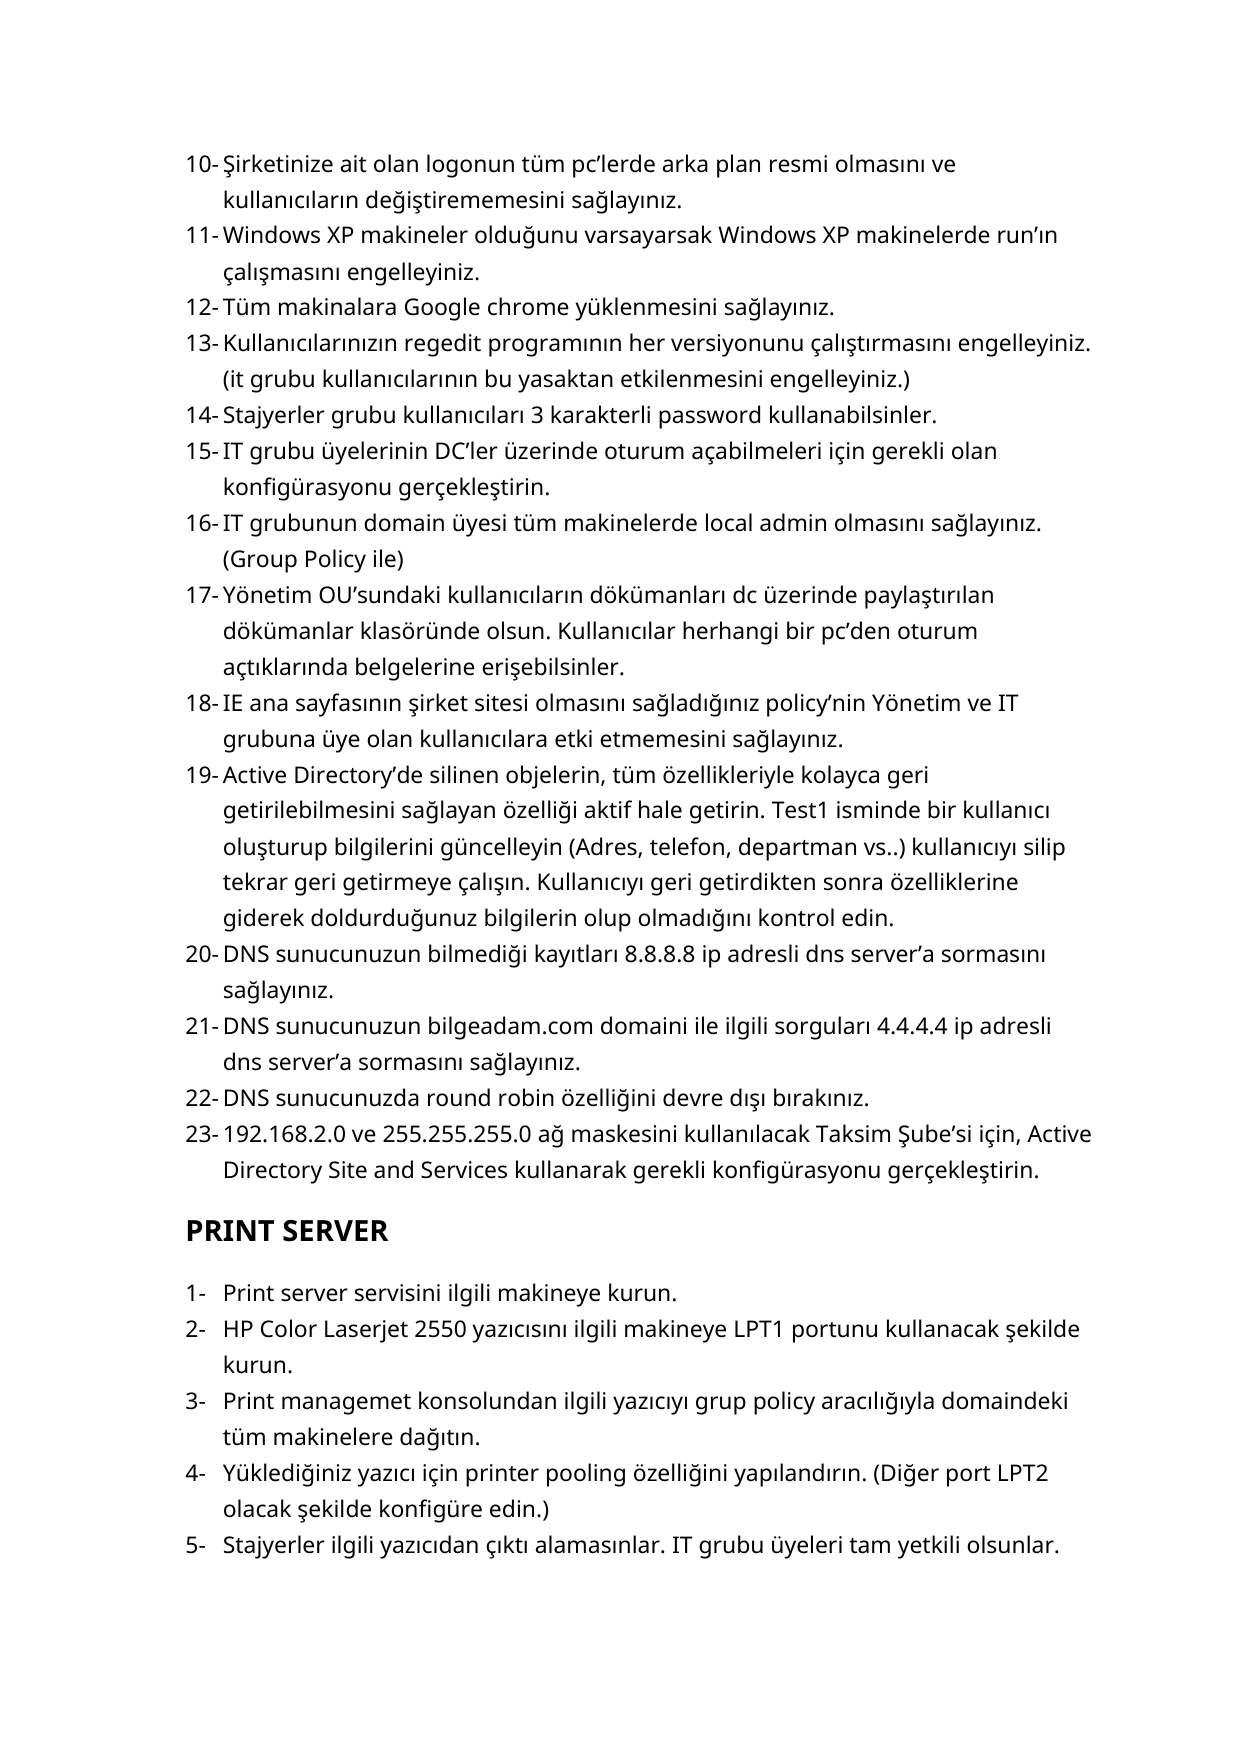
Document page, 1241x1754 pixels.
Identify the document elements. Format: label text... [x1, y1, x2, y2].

list Print managemet konsolundan ilgili yazıcıyı grup policy aracılığıyla domaindeki tüm makinelere dağıtın. [185, 1385, 1093, 1452]
list Stajyerler grubu kullanıcıları 3 karakterli password kullanabilsinler. [185, 399, 1093, 430]
list Stajyerler ilgili yazıcıdan çıktı alamasınlar. IT grubu üyeleri tam yetkili olsunlar. [185, 1529, 1093, 1560]
list Yüklediğiniz yazıcı için printer pooling özelliğini yapılandırın. (Diğer port LPT2 olacak şekilde konfigüre edin.) [185, 1457, 1093, 1524]
list DNS sunucunuzda round robin özelliğini devre dışı bırakınız. [185, 1082, 1093, 1113]
list Print server servisini ilgili makineye kurun. [185, 1277, 1093, 1308]
text PRINT SERVER [185, 1211, 1093, 1250]
list IE ana sayfasının şirket sitesi olmasını sağladığınız policy’nin Yönetim ve IT grubuna üye olan kullanıcılara etki etmemesini sağlayınız. [185, 687, 1093, 754]
list Windows XP makineler olduğunu varsayarsak Windows XP makinelerde run’ın çalışmasını engelleyiniz. [185, 219, 1093, 287]
list DNS sunucunuzun bilgeadam.com domaini ile ilgili sorguları 4.4.4.4 ip adresli dns server’a sormasını sağlayınız. [185, 1010, 1093, 1077]
list 192.168.2.0 ve 255.255.255.0 ağ maskesini kullanılacak Taksim Şube’si için, Active Directory Site and Services kullanarak gerekli konfigürasyonu gerçekleştirin. [185, 1118, 1093, 1185]
list HP Color Laserjet 2550 yazıcısını ilgili makineye LPT1 portunu kullanacak şekilde kurun. [185, 1313, 1093, 1380]
list Active Directory’de silinen objelerin, tüm özellikleriyle kolayca geri getirilebilmesini sağlayan özelliği aktif hale getirin. Test1 isminde bir kullanıcı oluşturup bilgilerini güncelleyin (Adres, telefon, departman vs..) kullanıcıyı silip tekrar geri getirmeye çalışın. Kullanıcıyı geri getirdikten sonra özelliklerine giderek doldurduğunuz bilgilerin olup olmadığını kontrol edin. [185, 758, 1093, 933]
list Şirketinize ait olan logonun tüm pc’lerde arka plan resmi olmasını ve kullanıcıların değiştirememesini sağlayınız. [185, 148, 1093, 215]
list Tüm makinalara Google chrome yüklenmesini sağlayınız. [185, 291, 1093, 323]
list IT grubunun domain üyesi tüm makinelerde local admin olmasını sağlayınız. (Group Policy ile) [185, 507, 1093, 574]
list IT grubu üyelerinin DC’ler üzerinde oturum açabilmeleri için gerekli olan konfigürasyonu gerçekleştirin. [185, 435, 1093, 502]
list DNS sunucunuzun bilmediği kayıtları 8.8.8.8 ip adresli dns server’a sormasını sağlayınız. [185, 938, 1093, 1005]
list Kullanıcılarınızın regedit programının her versiyonunu çalıştırmasını engelleyiniz. (it grubu kullanıcılarının bu yasaktan etkilenmesini engelleyiniz.) [185, 327, 1093, 394]
list Yönetim OU’sundaki kullanıcıların dökümanları dc üzerinde paylaştırılan dökümanlar klasöründe olsun. Kullanıcılar herhangi bir pc’den oturum açtıklarında belgelerine erişebilsinler. [185, 579, 1093, 682]
